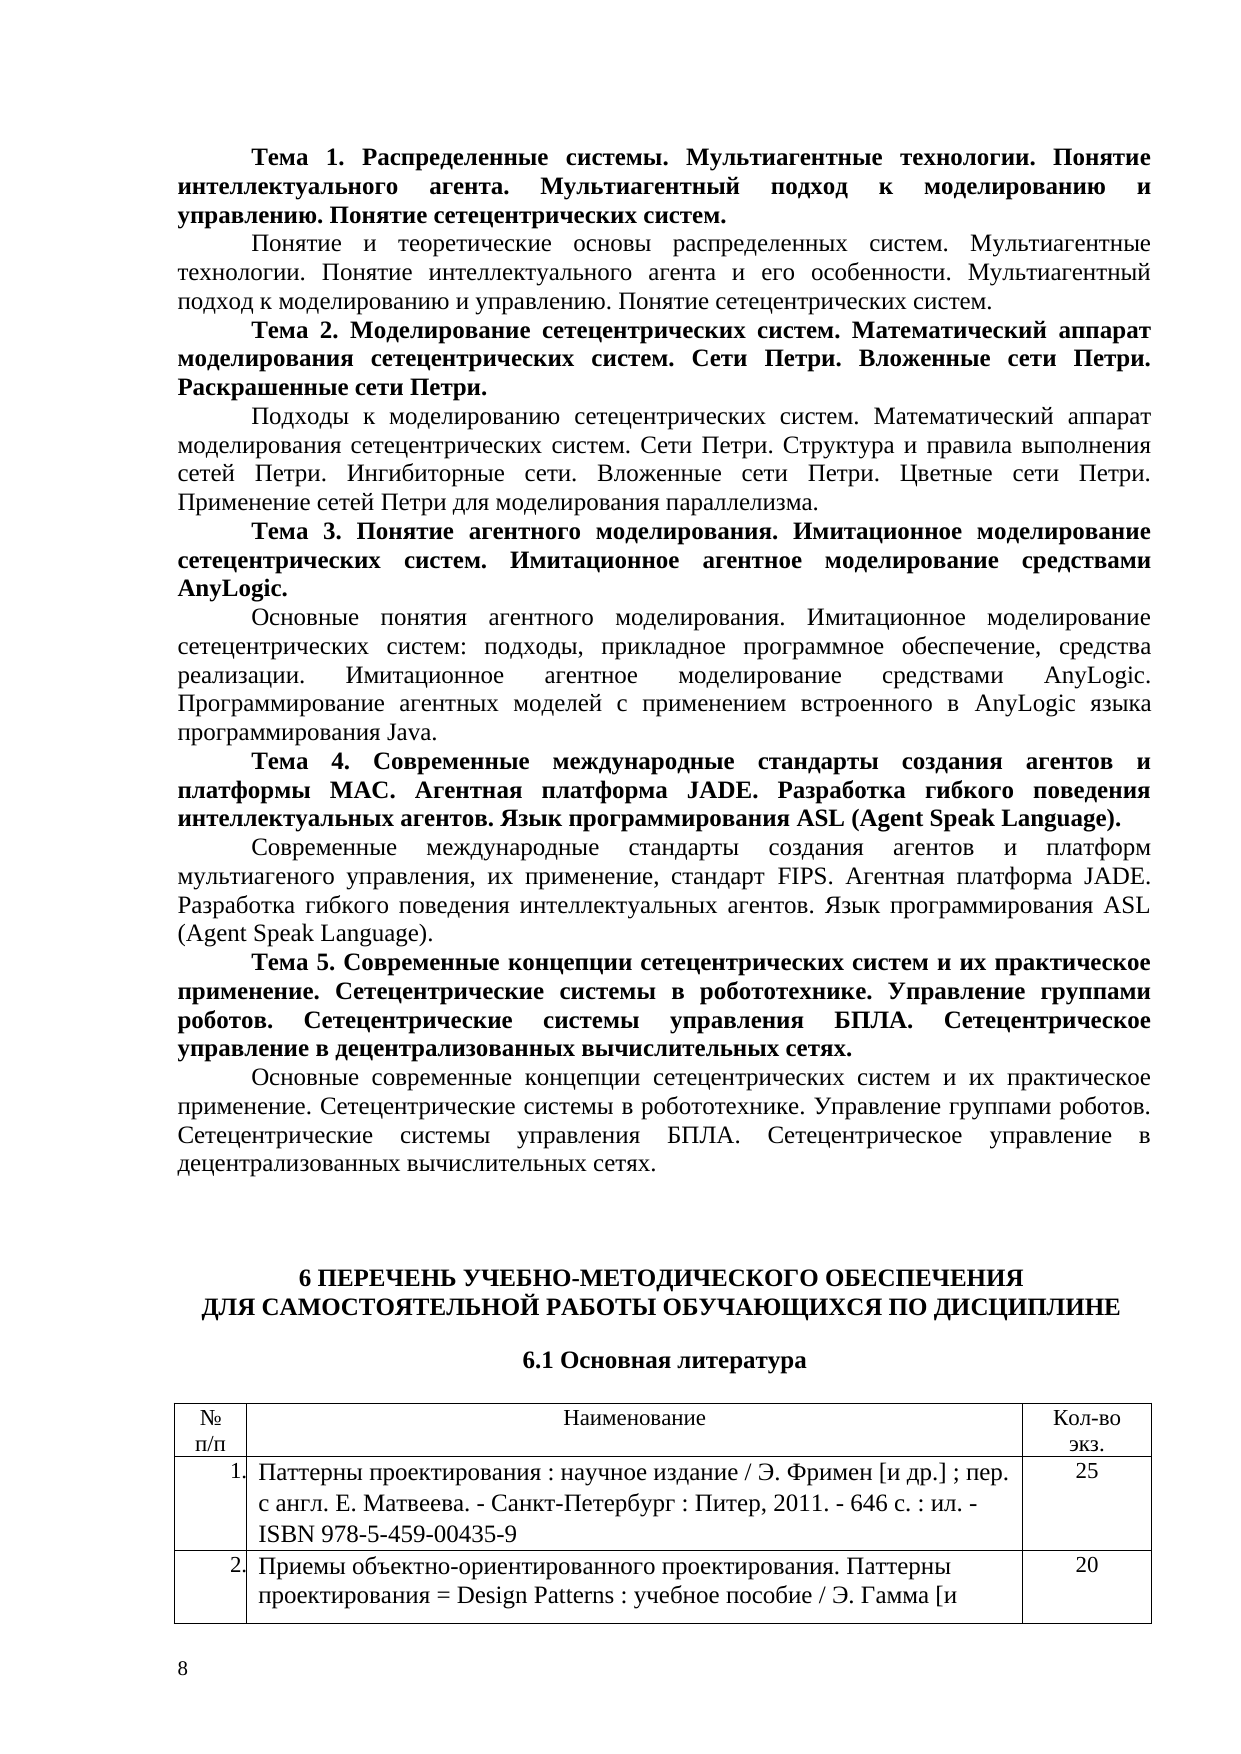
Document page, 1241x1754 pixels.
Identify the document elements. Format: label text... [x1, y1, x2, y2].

table_cell 25 [1023, 1457, 1151, 1550]
text Тема 3. Понятие агентного моделирования. Имитационное моделирование сетецентрических систем. Имитационное агентное моделирование средствами AnyLogic. [177, 516, 1152, 602]
table_cell 20 [1023, 1551, 1151, 1623]
table_cell [175, 1551, 246, 1623]
text 6.1 Основная литература [177, 1345, 1152, 1374]
table_cell [175, 1457, 246, 1550]
text Основные понятия агентного моделирования. Имитационное моделирование сетецентрических систем: подходы, прикладное программное обеспечение, средства реализации. Имитационное агентное моделирование средствами AnyLogic. Программирование агентных моделей с применением встроенного в AnyLogic языка программирования Java. [177, 602, 1152, 746]
table_header № п/п [175, 1404, 246, 1456]
text Понятие и теоретические основы распределенных систем. Мультиагентные технологии. Понятие интеллектуального агента и его особенности. Мультиагентный подход к моделированию и управлению. Понятие сетецентрических систем. [177, 228, 1152, 315]
text Тема 5. Современные концепции сетецентрических систем и их практическое применение. Сетецентрические системы в робототехнике. Управление группами роботов. Сетецентрические системы управления БПЛА. Сетецентрическое управление в децентрализованных вычислительных сетях. [177, 947, 1152, 1062]
text Тема 2. Моделирование сетецентрических систем. Математический аппарат моделирования сетецентрических систем. Сети Петри. Вложенные сети Петри. Раскрашенные сети Петри. [177, 315, 1152, 401]
text Современные международные стандарты создания агентов и платформ мультиагеного управления, их применение, стандарт FIPS. Агентная платформа JADE. Разработка гибкого поведения интеллектуальных агентов. Язык программирования ASL (Agent Speak Language). [177, 832, 1152, 947]
text 6 ПЕРЕЧЕНЬ УЧЕБНО-МЕТОДИЧЕСКОГО ОБЕСПЕЧЕНИЯ ДЛЯ САМОСТОЯТЕЛЬНОЙ РАБОТЫ ОБУЧАЮЩИХСЯ ПО ДИСЦИПЛИНЕ [177, 1263, 1152, 1345]
text Подходы к моделированию сетецентрических систем. Математический аппарат моделирования сетецентрических систем. Сети Петри. Структура и правила выполнения сетей Петри. Ингибиторные сети. Вложенные сети Петри. Цветные сети Петри. Применение сетей Петри для моделирования параллелизма. [177, 401, 1152, 516]
table_header Наименование [247, 1404, 1022, 1456]
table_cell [247, 1551, 1022, 1623]
text Тема 4. Современные международные стандарты создания агентов и платформы MAC. Агентная платформа JADE. Разработка гибкого поведения интеллектуальных агентов. Язык программирования ASL (Agent Speak Language). [177, 746, 1152, 832]
table_header Кол-во экз. [1023, 1404, 1151, 1456]
text Основные современные концепции сетецентрических систем и их практическое применение. Сетецентрические системы в робототехнике. Управление группами роботов. Сетецентрические системы управления БПЛА. Сетецентрическое управление в децентрализованных вычислительных сетях. [177, 1062, 1152, 1177]
table_cell Паттерны проектирования : научное издание / Э. Фримен [и др.] ; пер. с англ. Е. Матвеева. - Санкт-Петербург : Питер, 2011. - 646 с. : ил. - ISBN 978-5-459-00435-9 [247, 1457, 1022, 1550]
text Тема 1. Распределенные системы. Мультиагентные технологии. Понятие интеллектуального агента. Мультиагентный подход к моделированию и управлению. Понятие сетецентрических систем. [177, 142, 1152, 228]
